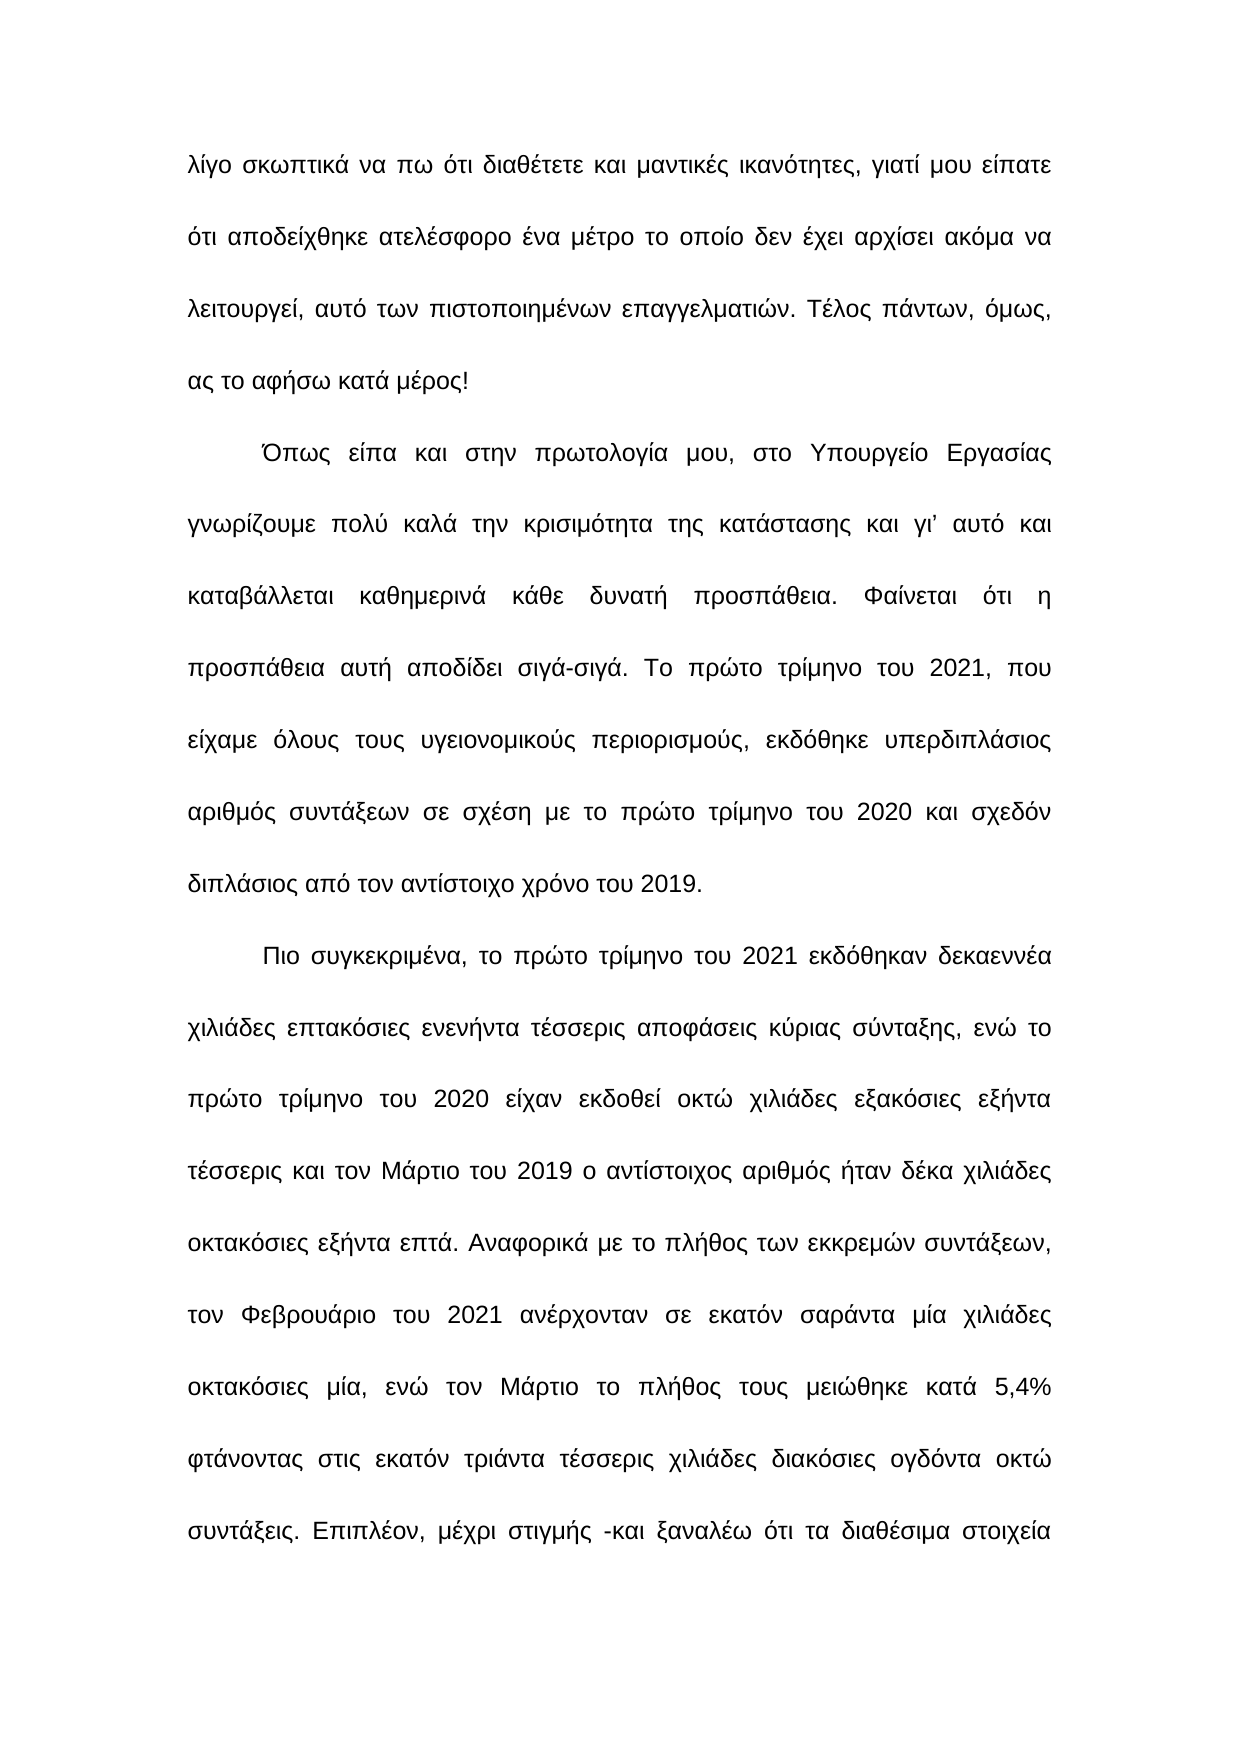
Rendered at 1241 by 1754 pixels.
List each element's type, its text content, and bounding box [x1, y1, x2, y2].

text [187, 941, 1053, 1544]
text Όπως είπα και στην πρωτολογία μου, στο Υπουργείο Εργασίας γνωρίζουμε πολύ καλά την κρισιμότητα της κατάστασης και γι’ αυτό και καταβάλλεται καθημερινά κάθε δυνατή προσπάθεια. Φαίνεται ότι η προσπάθεια αυτή αποδίδει σιγά-σιγά. Το πρώτο τρίμηνο του 2021, που είχαμε όλους τους υγειονομικούς περιορισμούς, εκδόθηκε υπερδιπλάσιος αριθμός συντάξεων σε σχέση με το πρώτο τρίμηνο του 2020 και σχεδόν διπλάσιος από τον αντίστοιχο χρόνο του 2019. [187, 437, 1053, 897]
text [187, 150, 1053, 394]
